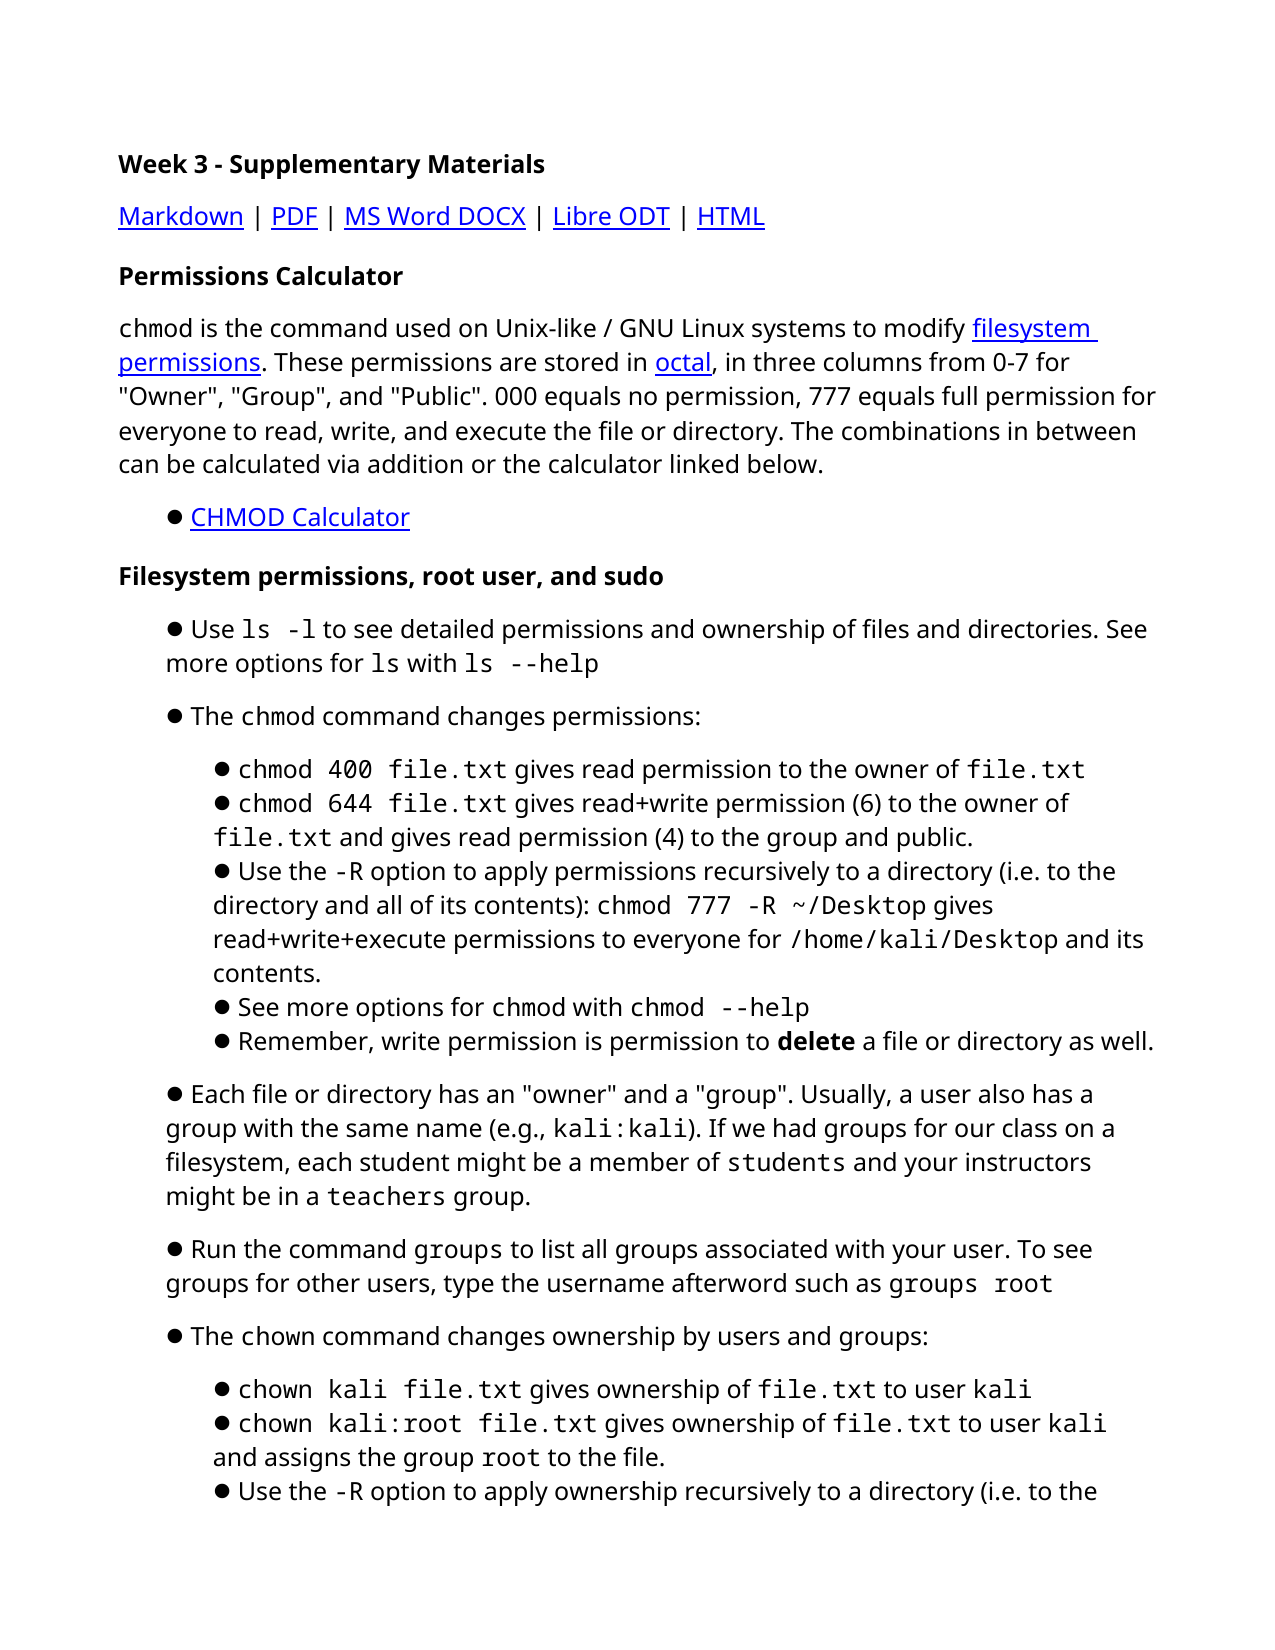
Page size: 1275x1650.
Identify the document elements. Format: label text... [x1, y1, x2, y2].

text chmod is the command used on Unix-like / GNU Linux systems to modify filesystem permissions. These permissions are stored in octal, in three columns from 0-7 for "Owner", "Group", and "Public". 000 equals no permission, 777 equals full permission for everyone to read, write, and execute the file or directory. The combinations in between can be calculated via addition or the calculator linked below. [118, 311, 1157, 481]
list The chown command changes ownership by users and groups: [165, 1319, 1157, 1353]
list Each file or directory has an "owner" and a "group". Usually, a user also has a group with the same name (e.g., kali:kali). If we had groups for our class on a filesystem, each student might be a member of students and your instructors might be in a teachers group. [165, 1077, 1157, 1213]
text Filesystem permissions, root user, and sudo [118, 559, 1157, 593]
list Use ls -l to see detailed permissions and ownership of files and directories. See more options for ls with ls --help [165, 612, 1157, 680]
list Use the -R option to apply permissions recursively to a directory (i.e. to the directory and all of its contents): chmod 777 -R ~/Desktop gives read+write+execute permissions to everyone for /home/kali/Desktop and its contents. [213, 854, 1157, 990]
text Week 3 - Supplementary Materials [118, 146, 1157, 180]
list Run the command groups to list all groups associated with your user. To see groups for other users, type the username afterword such as groups root [165, 1232, 1157, 1300]
list The chmod command changes permissions: [165, 699, 1157, 733]
list chmod 400 file.txt gives read permission to the owner of file.txt [213, 752, 1157, 786]
list chown kali:root file.txt gives ownership of file.txt to user kali and assigns the group root to the file. [213, 1406, 1157, 1474]
list chmod 644 file.txt gives read+write permission (6) to the owner of file.txt and gives read permission (4) to the group and public. [213, 786, 1157, 854]
list chown kali file.txt gives ownership of file.txt to user kali [213, 1372, 1157, 1406]
list See more options for chmod with chmod --help [213, 990, 1157, 1024]
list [213, 1474, 1157, 1508]
text Permissions Calculator [118, 258, 1157, 292]
text Markdown | PDF | MS Word DOCX | Libre ODT | HTML [118, 199, 1157, 233]
list Remember, write permission is permission to delete a file or directory as well. [213, 1024, 1157, 1058]
list CHMOD Calculator [165, 500, 1157, 534]
